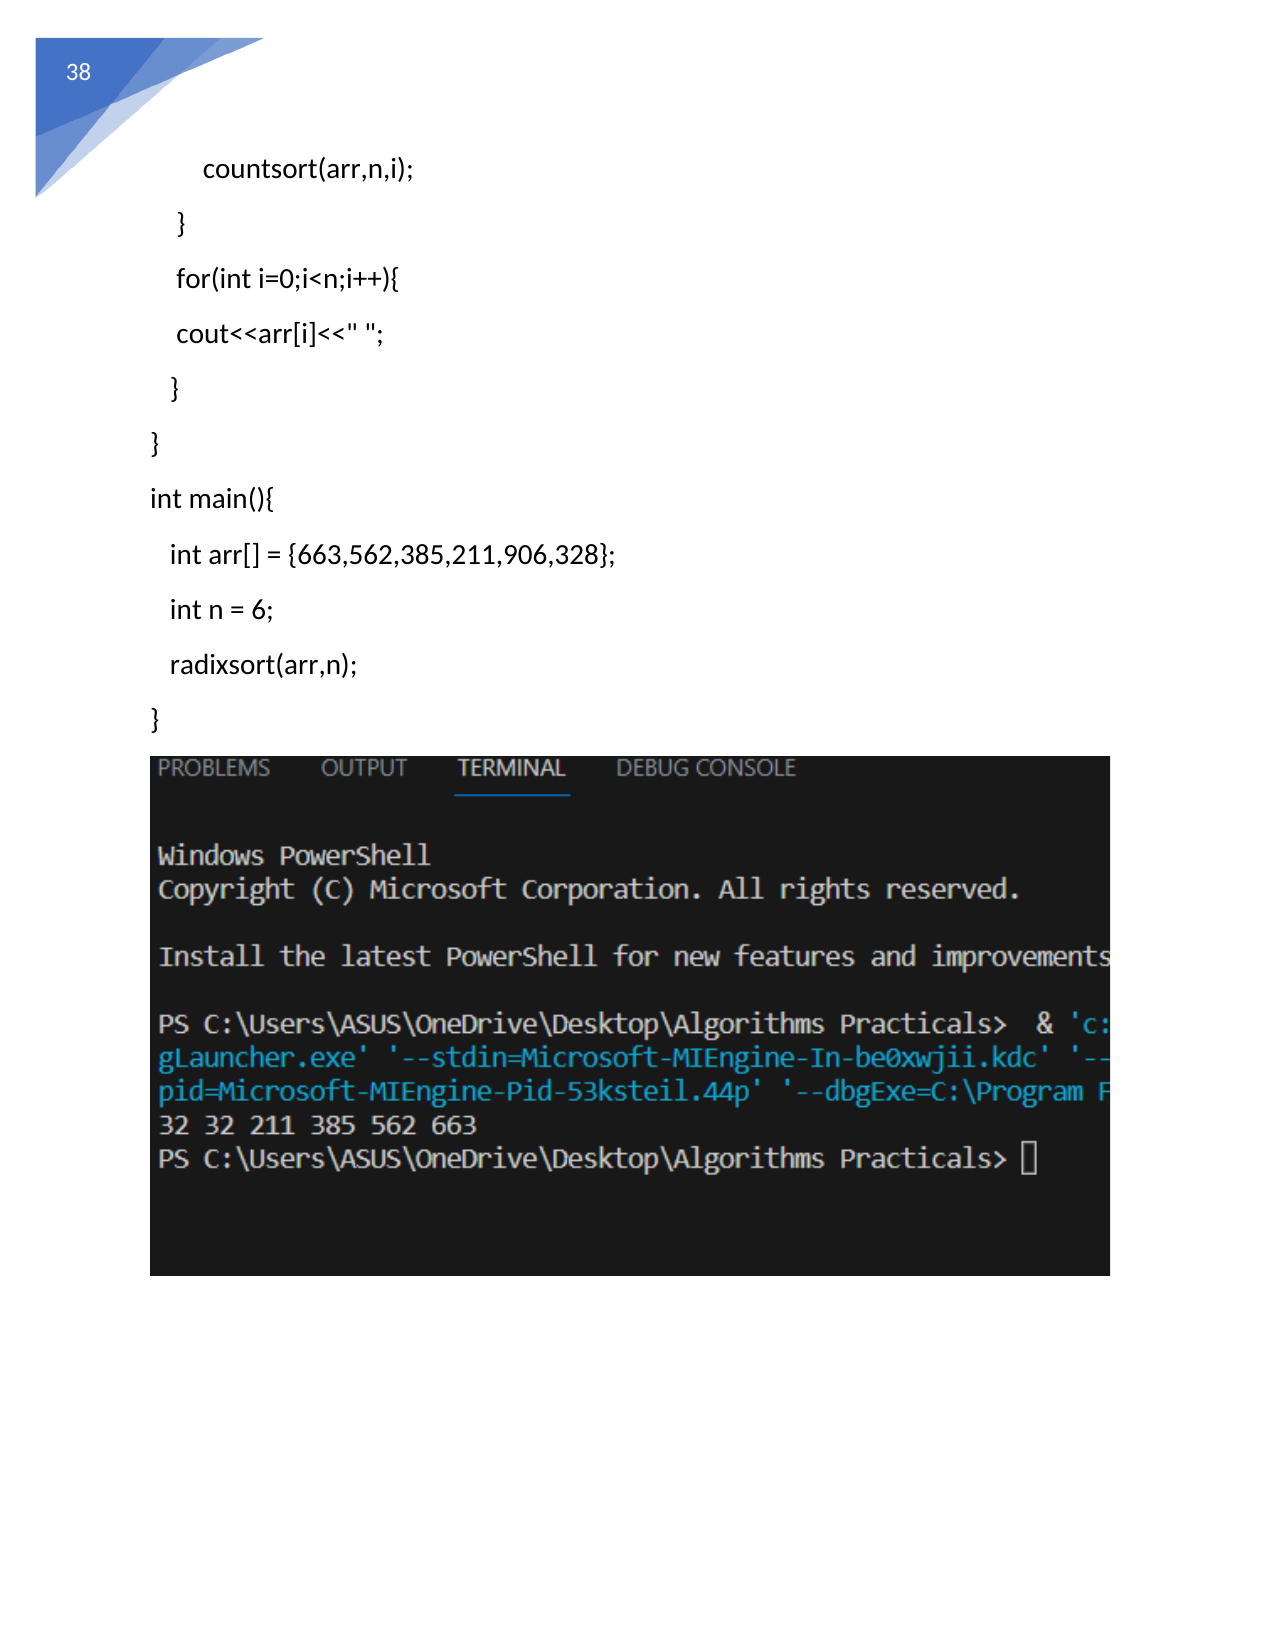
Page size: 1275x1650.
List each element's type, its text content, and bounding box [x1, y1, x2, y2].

text int arr[] = {663,562,385,211,906,328}; [150, 536, 1125, 571]
text } [150, 205, 1125, 241]
text int n = 6; [150, 591, 1125, 626]
text } [150, 426, 1125, 461]
text } [150, 701, 1125, 737]
text cout<<arr[i]<<" "; [150, 315, 1125, 351]
text int main(){ [150, 481, 1125, 516]
picture [150, 756, 1110, 1276]
text } [150, 370, 1125, 406]
text radixsort(arr,n); [150, 646, 1125, 682]
picture [35, 37, 265, 200]
text for(int i=0;i<n;i++){ [150, 260, 1125, 296]
text countsort(arr,n,i); [150, 150, 1125, 186]
